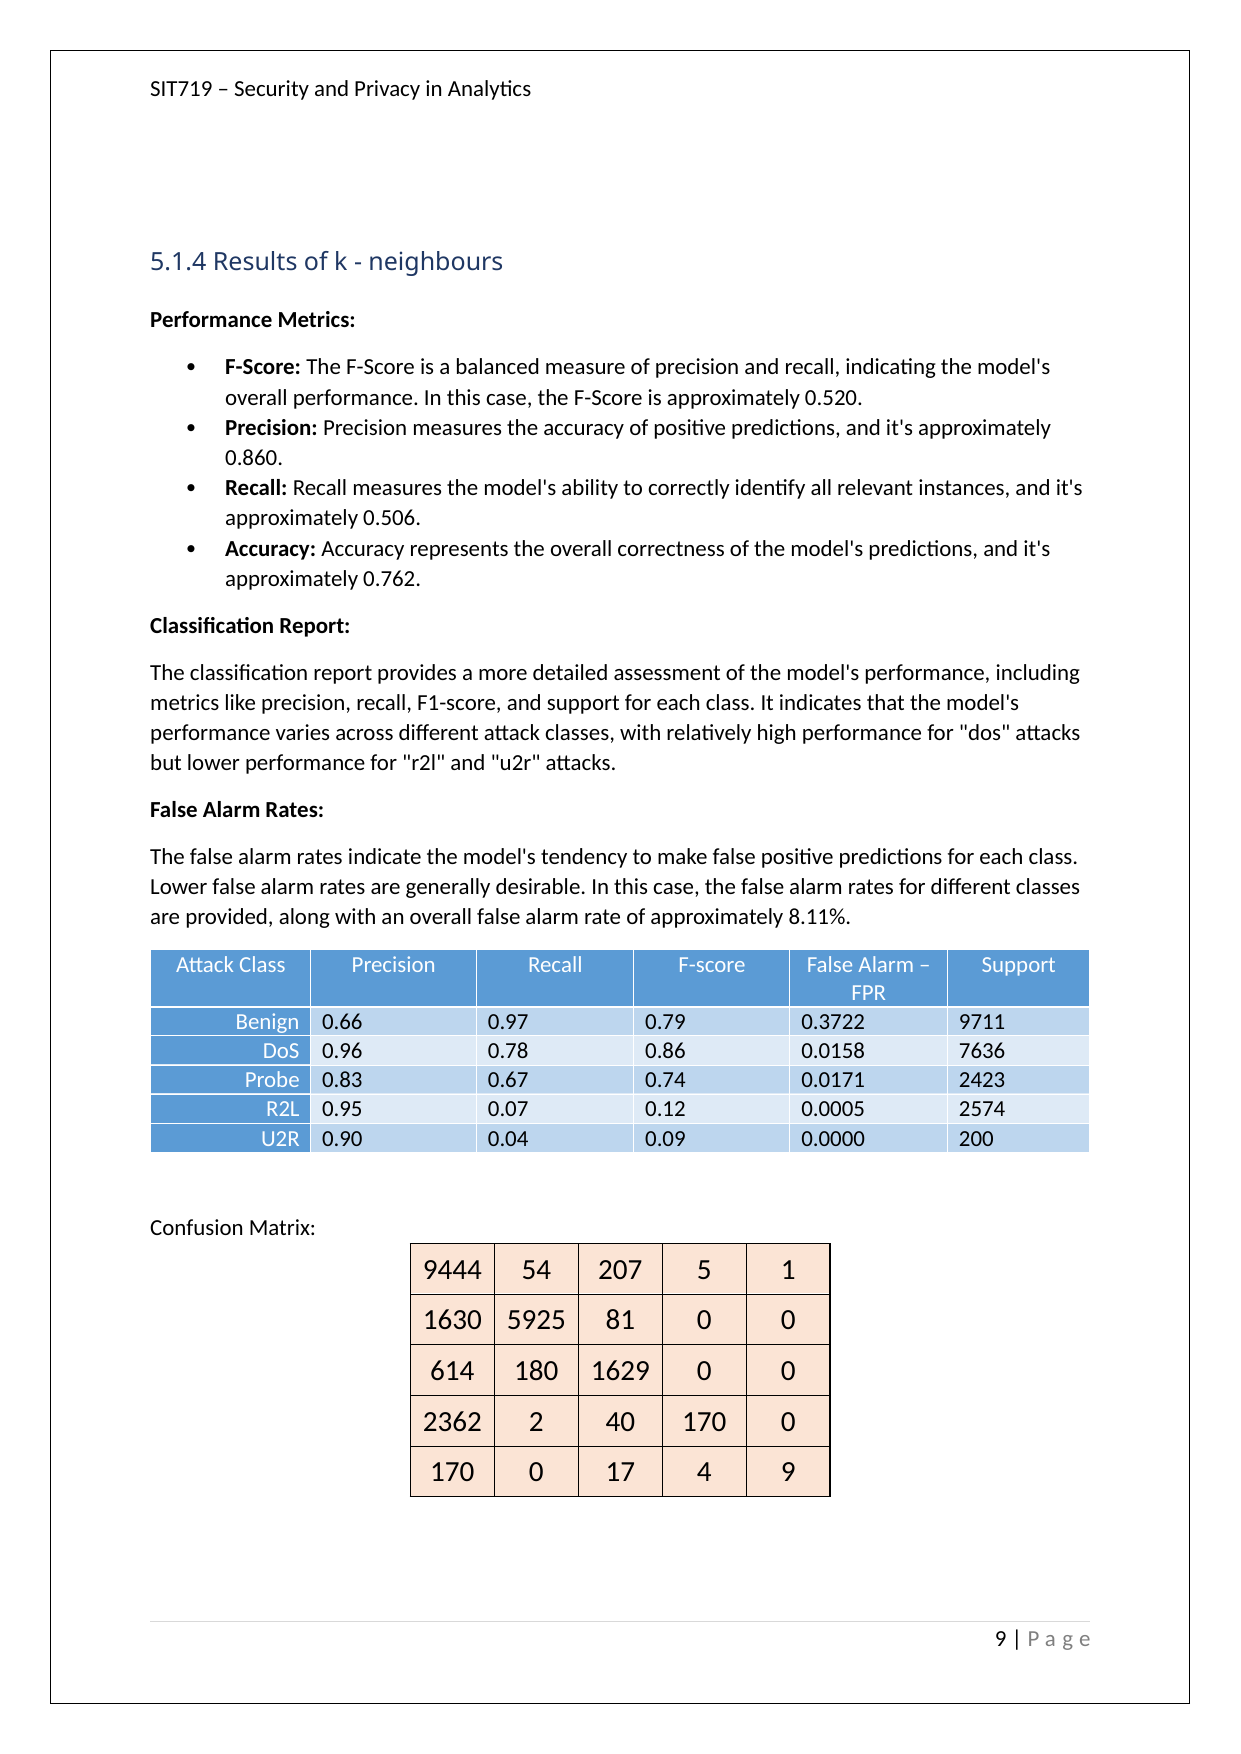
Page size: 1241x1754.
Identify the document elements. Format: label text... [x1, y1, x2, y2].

table_cell 0 [747, 1396, 829, 1446]
table_cell 0.90 [311, 1124, 476, 1152]
table_cell 180 [495, 1345, 578, 1395]
table_header Recall [477, 950, 633, 1006]
list F-Score: The F-Score is a balanced measure of precision and recall, indicating the model's overall performance. In this case, the F-Score is approximately 0.520. [187, 352, 1090, 411]
table_cell 0.07 [477, 1095, 633, 1123]
table_cell 0.04 [477, 1124, 633, 1152]
table_cell 0.0158 [790, 1036, 947, 1064]
table_cell 200 [948, 1124, 1089, 1152]
list Accuracy: Accuracy represents the overall correctness of the model's predictions, and it's approximately 0.762. [187, 534, 1090, 592]
table_cell DoS [151, 1036, 310, 1064]
text False Alarm Rates: [150, 795, 1090, 823]
table_cell 0.96 [311, 1036, 476, 1064]
table_header 9444 [411, 1244, 494, 1293]
table_cell 0.86 [634, 1036, 789, 1064]
table_header F-score [634, 950, 789, 1006]
list Recall: Recall measures the model's ability to correctly identify all relevant instances, and it's approximately 0.506. [187, 473, 1090, 531]
table_cell 7636 [948, 1036, 1089, 1064]
table_cell 0.0000 [790, 1124, 947, 1152]
table_cell 5925 [495, 1295, 578, 1344]
table_cell 0.66 [311, 1008, 476, 1035]
table_cell 2423 [948, 1066, 1089, 1093]
table_cell 0.3722 [790, 1008, 947, 1035]
text Confusion Matrix: [150, 1213, 1090, 1241]
table_cell 0.74 [634, 1066, 789, 1093]
table_cell 0 [663, 1295, 746, 1344]
table_cell 4 [663, 1447, 746, 1496]
table_cell 0.0171 [790, 1066, 947, 1093]
text The classification report provides a more detailed assessment of the model's performance, including metrics like precision, recall, F1-score, and support for each class. It indicates that the model's performance varies across different attack classes, with relatively high performance for "dos" attacks but lower performance for "r2l" and "u2r" attacks. [150, 658, 1090, 776]
table_header 5 [663, 1244, 746, 1293]
table_cell 0.0005 [790, 1095, 947, 1123]
text The false alarm rates indicate the model's tendency to make false positive predictions for each class. Lower false alarm rates are generally desirable. In this case, the false alarm rates for different classes are provided, along with an overall false alarm rate of approximately 8.11%. [150, 842, 1090, 930]
table_cell 0.79 [634, 1008, 789, 1035]
table_cell 9711 [948, 1008, 1089, 1035]
table_header False Alarm – FPR [790, 950, 947, 1006]
table_cell 0 [663, 1345, 746, 1395]
table_cell 614 [411, 1345, 494, 1395]
table_header Support [948, 950, 1089, 1006]
list Precision: Precision measures the accuracy of positive predictions, and it's approximately 0.860. [187, 413, 1090, 471]
table_cell Benign [151, 1008, 310, 1035]
table_cell 0 [747, 1295, 829, 1344]
table_cell 0 [495, 1447, 578, 1496]
table_cell 0.83 [311, 1066, 476, 1093]
table_cell 2 [495, 1396, 578, 1446]
table_cell 81 [579, 1295, 662, 1344]
text Classification Report: [150, 611, 1090, 639]
table_header 1 [747, 1244, 829, 1293]
table_cell 40 [579, 1396, 662, 1446]
table_cell 170 [411, 1447, 494, 1496]
table_cell 0.67 [477, 1066, 633, 1093]
table_header 207 [579, 1244, 662, 1293]
table_cell 17 [579, 1447, 662, 1496]
table_cell Probe [151, 1066, 310, 1093]
text Performance Metrics: [150, 306, 1090, 333]
table_header Precision [311, 950, 476, 1006]
table_header Attack Class [151, 950, 310, 1006]
table_cell 0 [747, 1345, 829, 1395]
table_cell 0.78 [477, 1036, 633, 1064]
table_cell 9 [747, 1447, 829, 1496]
table_cell U2R [151, 1124, 310, 1152]
table_cell 0.97 [477, 1008, 633, 1035]
table_cell 2362 [411, 1396, 494, 1446]
table_cell 1630 [411, 1295, 494, 1344]
table_cell R2L [151, 1095, 310, 1123]
table_cell 0.95 [311, 1095, 476, 1123]
table_cell 2574 [948, 1095, 1089, 1123]
table_cell 0.09 [634, 1124, 789, 1152]
table_cell 170 [663, 1396, 746, 1446]
table_cell 1629 [579, 1345, 662, 1395]
subtitle 5.1.4 Results of k - neighbours [150, 244, 1090, 278]
table_cell 0.12 [634, 1095, 789, 1123]
table_header 54 [495, 1244, 578, 1293]
